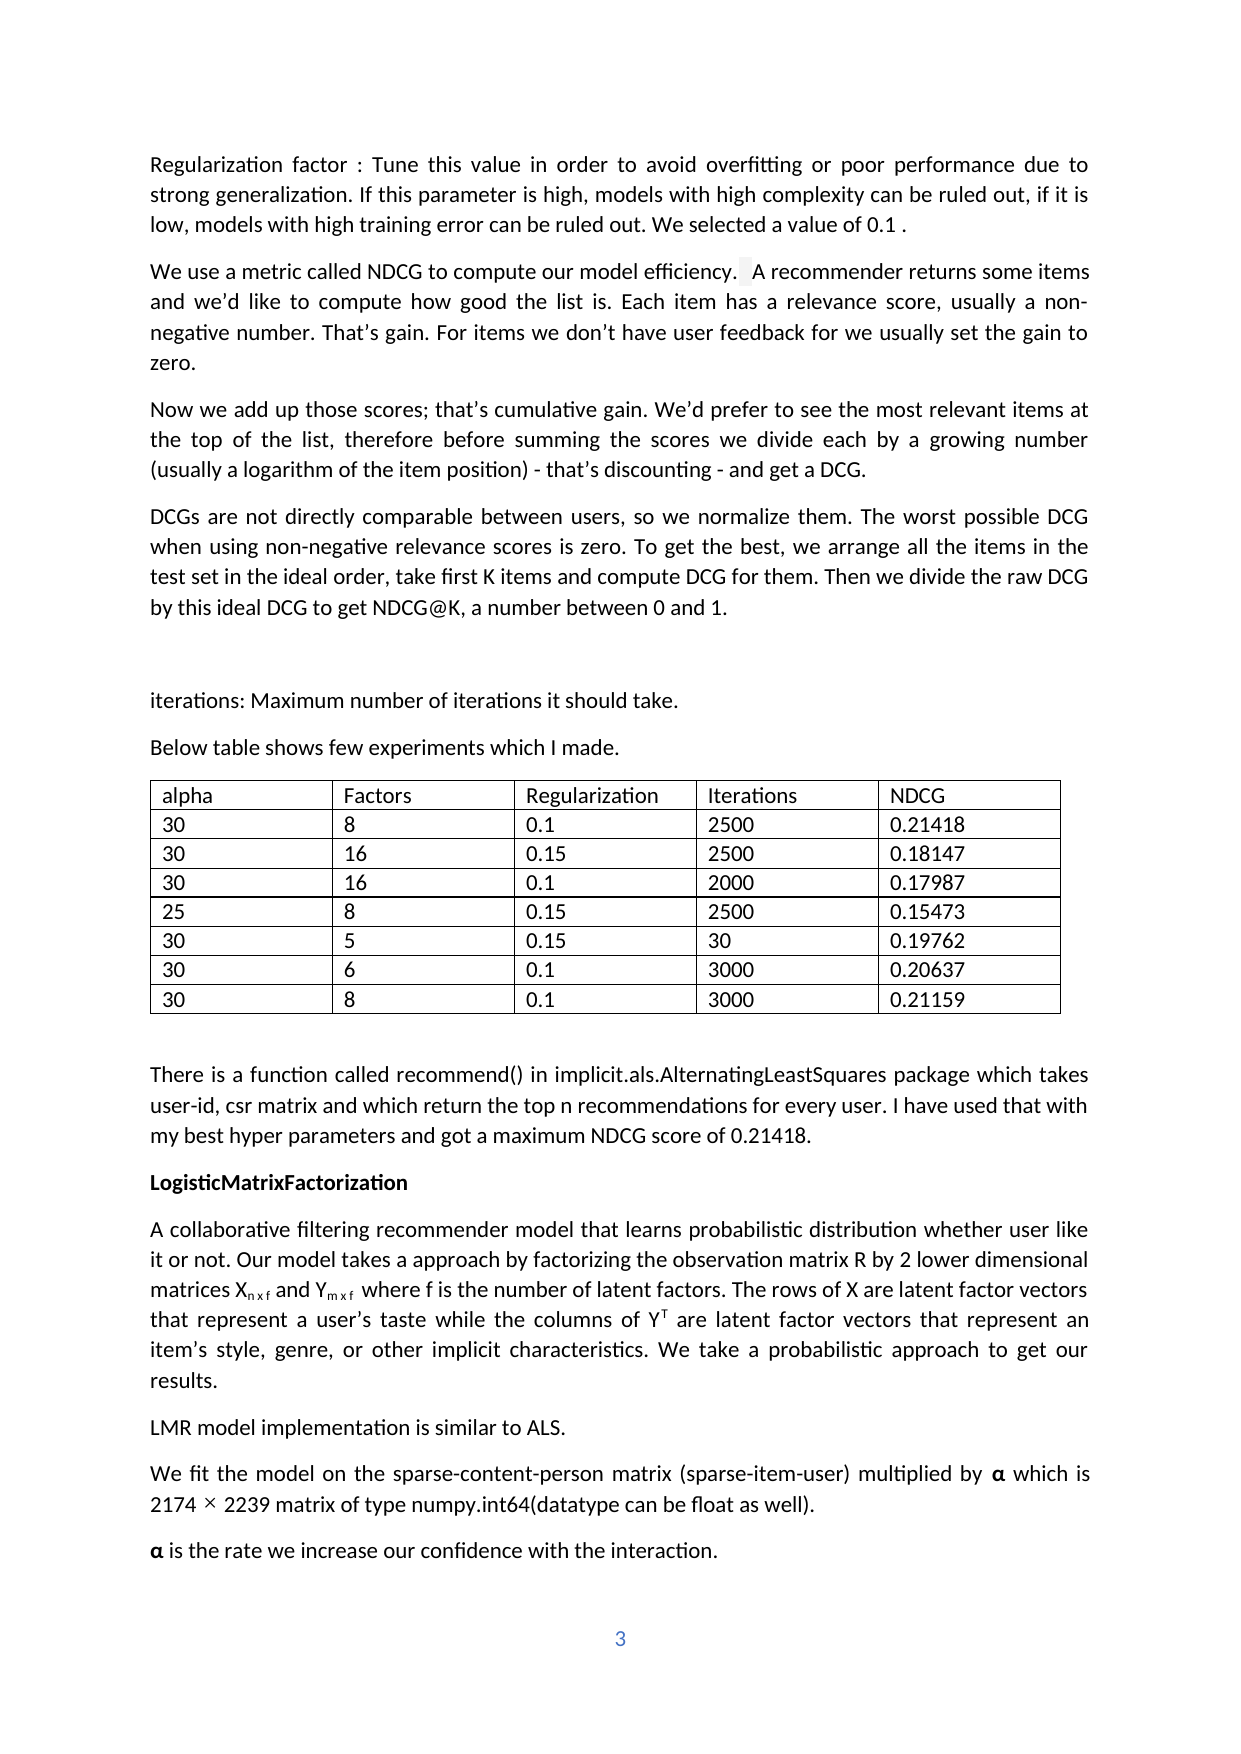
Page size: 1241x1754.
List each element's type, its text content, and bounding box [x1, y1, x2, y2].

text Now we add up those scores; that’s cumulative gain. We’d prefer to see the most relevant items at the top of the list, therefore before summing the scores we divide each by a growing number (usually a logarithm of the item position) - that’s discounting - and get a DCG. [150, 395, 1090, 483]
table_cell 0.17987 [879, 869, 1060, 896]
text There is a function called recommend() in implicit.als.AlternatingLeastSquares package which takes user-id, csr matrix and which return the top n recommendations for every user. I have used that with my best hyper parameters and got a maximum NDCG score of 0.21418. [150, 1061, 1090, 1149]
table_cell 16 [333, 839, 514, 867]
table_cell 3000 [697, 985, 878, 1013]
text α is the rate we increase our confidence with the interaction. [150, 1537, 1090, 1565]
table_cell 30 [151, 956, 332, 984]
table_cell 30 [151, 839, 332, 867]
text DCGs are not directly comparable between users, so we normalize them. The worst possible DCG when using non-negative relevance scores is zero. To get the best, we arrange all the items in the test set in the ideal order, take first K items and compute DCG for them. Then we divide the raw DCG by this ideal DCG to get NDCG@K, a number between 0 and 1. [150, 502, 1090, 621]
table_cell 0.1 [515, 956, 696, 984]
table_header Iterations [697, 781, 878, 809]
table_cell 30 [697, 927, 878, 954]
table_cell 0.1 [515, 810, 696, 838]
table_cell 0.18147 [879, 839, 1060, 867]
text We fit the model on the sparse-content-person matrix (sparse-item-user) multiplied by α which is 2174 2239 matrix of type numpy.int64(datatype can be float as well). [150, 1459, 1090, 1518]
table_header Regularization [515, 781, 696, 809]
table_cell 0.1 [515, 869, 696, 896]
table_cell 8 [333, 810, 514, 838]
table_cell 2500 [697, 810, 878, 838]
table_cell 0.15 [515, 898, 696, 926]
table_cell 25 [151, 898, 332, 926]
text A collaborative filtering recommender model that learns probabilistic distribution whether user like it or not. Our model takes a approach by factorizing the observation matrix R by 2 lower dimensional matrices Xn x f and Ym x f where f is the number of latent factors. The rows of X are latent factor vectors that represent a user’s taste while the columns of YT are latent factor vectors that represent an item’s style, genre, or other implicit characteristics. We take a probabilistic approach to get our results. [150, 1215, 1090, 1394]
text iterations: Maximum number of iterations it should take. [150, 686, 1090, 714]
table_header NDCG [879, 781, 1060, 809]
table_cell 8 [333, 985, 514, 1013]
table_cell 0.19762 [879, 927, 1060, 954]
table_cell 0.15 [515, 839, 696, 867]
text Below table shows few experiments which I made. [150, 733, 1090, 761]
table_cell 30 [151, 869, 332, 896]
table_cell 30 [151, 927, 332, 954]
table_cell 16 [333, 869, 514, 896]
table_cell 2500 [697, 839, 878, 867]
table_header Factors [333, 781, 514, 809]
table_cell 30 [151, 810, 332, 838]
text Regularization factor : Tune this value in order to avoid overfitting or poor performance due to strong generalization. If this parameter is high, models with high complexity can be ruled out, if it is low, models with high training error can be ruled out. We selected a value of 0.1 . [150, 150, 1090, 238]
table_cell 2000 [697, 869, 878, 896]
table_cell 30 [151, 985, 332, 1013]
table_cell 6 [333, 956, 514, 984]
text LogisticMatrixFactorization [150, 1168, 1090, 1196]
table_cell 5 [333, 927, 514, 954]
text LMR model implementation is similar to ALS. [150, 1413, 1090, 1441]
table_cell 0.1 [515, 985, 696, 1013]
text We use a metric called NDCG to compute our model efficiency. A recommender returns some items and we’d like to compute how good the list is. Each item has a relevance score, usually a non-negative number. That’s gain. For items we don’t have user feedback for we usually set the gain to zero. [150, 257, 1090, 376]
table_header alpha [151, 781, 332, 809]
table_cell 3000 [697, 956, 878, 984]
table_cell 0.21159 [879, 985, 1060, 1013]
table_cell 0.21418 [879, 810, 1060, 838]
table_cell 8 [333, 898, 514, 926]
table_cell 2500 [697, 898, 878, 926]
table_cell 0.20637 [879, 956, 1060, 984]
table_cell 0.15 [515, 927, 696, 954]
table_cell 0.15473 [879, 898, 1060, 926]
